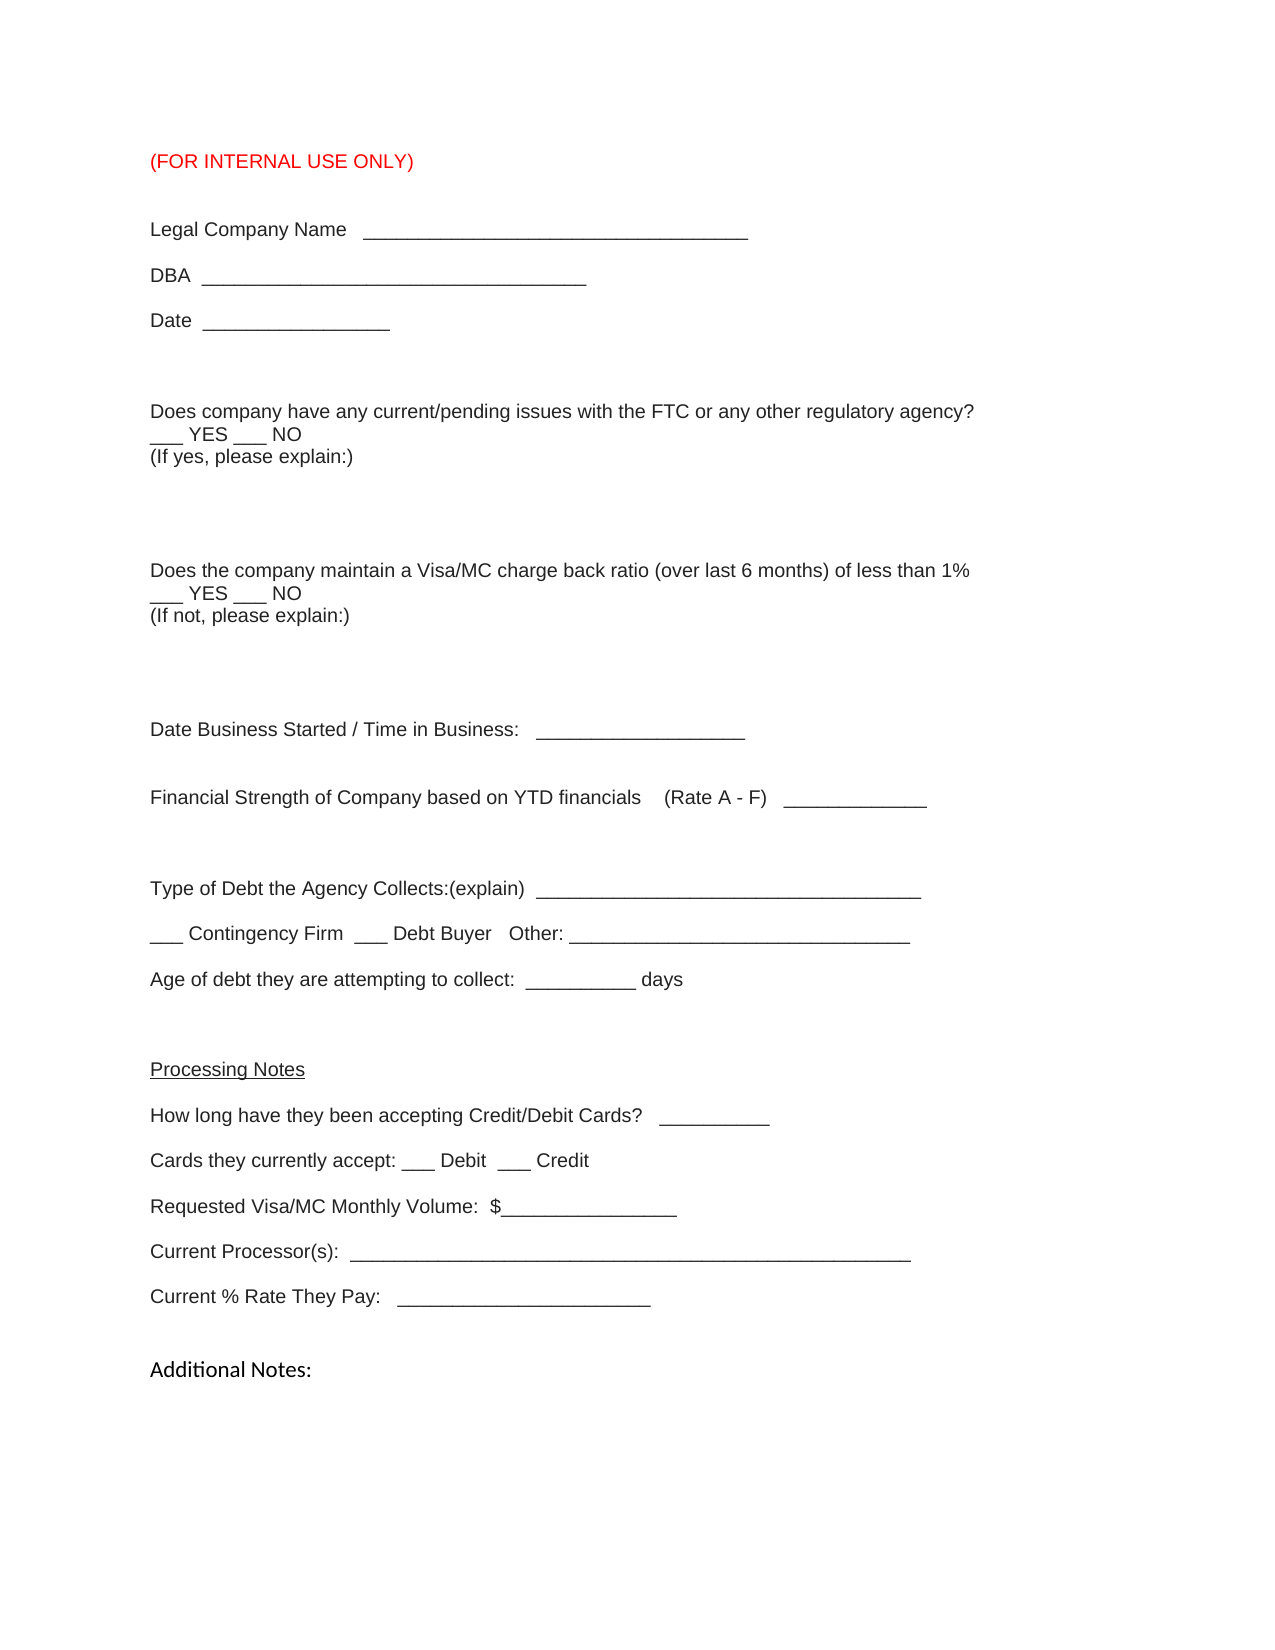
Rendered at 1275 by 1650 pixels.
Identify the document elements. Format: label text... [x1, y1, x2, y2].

text ___ YES ___ NO [150, 581, 1125, 604]
text Does company have any current/pending issues with the FTC or any other regulatory agency? [150, 400, 1125, 422]
text Additional Notes: [150, 1355, 1125, 1383]
text (If yes, please explain:) [150, 445, 1125, 468]
text Age of debt they are attempting to collect: __________ days [150, 967, 1125, 990]
text Processing Notes [150, 1058, 1125, 1081]
text Does the company maintain a Visa/MC charge back ratio (over last 6 months) of less than 1% [150, 559, 1125, 581]
text (If not, please explain:) [150, 604, 1125, 627]
text Current % Rate They Pay: _______________________ [150, 1285, 1125, 1308]
text ___ Contingency Firm ___ Debt Buyer Other: _______________________________ [150, 922, 1125, 945]
text DBA ___________________________________ [150, 263, 1125, 286]
text Requested Visa/MC Monthly Volume: $________________ [150, 1194, 1125, 1217]
text Cards they currently accept: ___ Debit ___ Credit [150, 1149, 1125, 1172]
text How long have they been accepting Credit/Debit Cards? __________ [150, 1104, 1125, 1126]
text Date Business Started / Time in Business: ___________________ [150, 718, 1125, 740]
text Legal Company Name ___________________________________ [150, 218, 1125, 241]
text Current Processor(s): ___________________________________________________ [150, 1240, 1125, 1263]
text (FOR INTERNAL USE ONLY) [150, 150, 1125, 173]
text ___ YES ___ NO [150, 422, 1125, 445]
text Type of Debt the Agency Collects:(explain) ___________________________________ [150, 877, 1125, 899]
text Financial Strength of Company based on YTD financials (Rate A - F) _____________ [150, 786, 1125, 808]
text Date _________________ [150, 309, 1125, 332]
